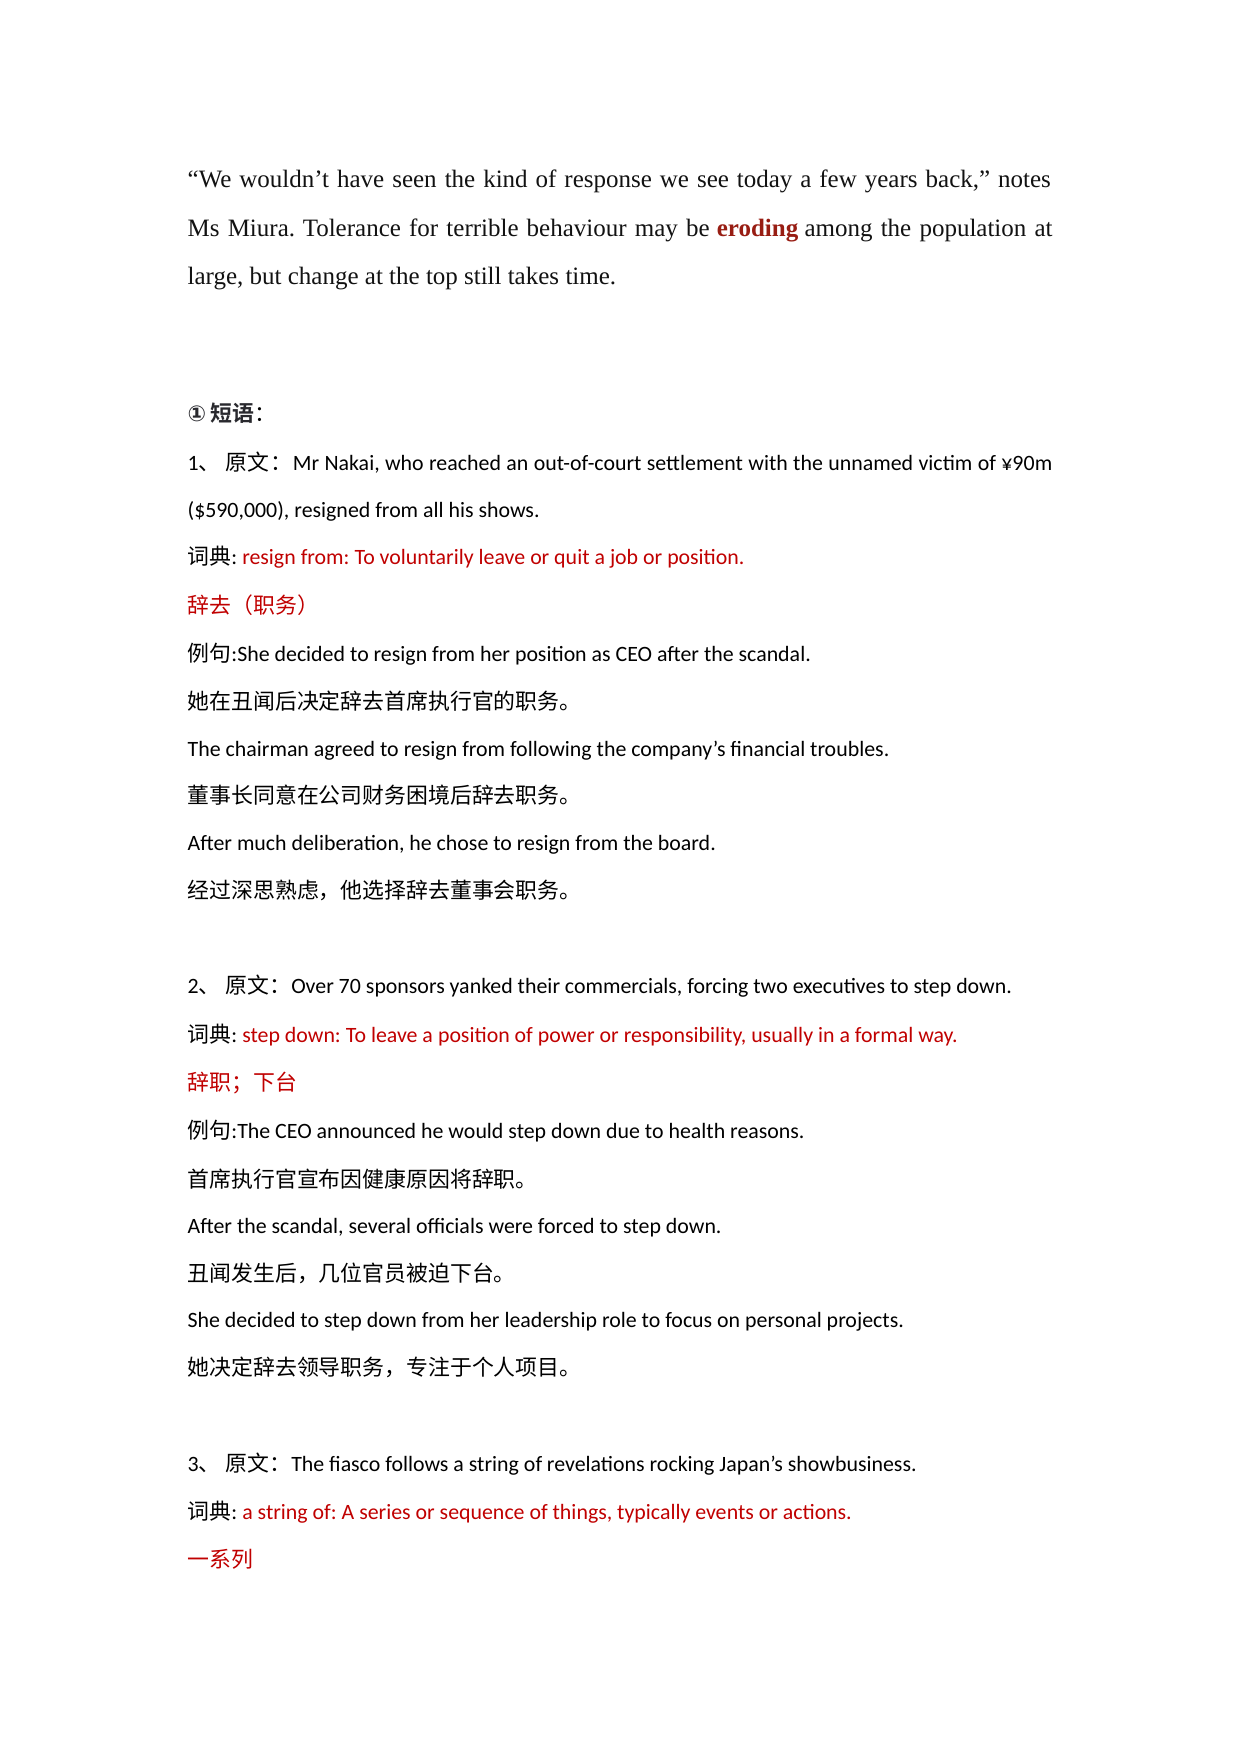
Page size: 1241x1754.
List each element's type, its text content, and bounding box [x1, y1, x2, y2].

text 词典: step down: To leave a position of power or responsibility, usually in a formal way. [187, 1016, 1053, 1049]
text After much deliberation, he chose to resign from the board. [187, 826, 1053, 859]
text 一系列 [187, 1542, 1053, 1574]
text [187, 162, 1053, 341]
text 经过深思熟虑，他选择辞去董事会职务。 [187, 872, 1053, 905]
text 她在丑闻后决定辞去首席执行官的职务。 [187, 684, 1053, 716]
list 原文：Over 70 sponsors yanked their commercials, forcing two executives to step down. [187, 968, 1053, 1000]
text 例句:The CEO announced he would step down due to health reasons. [187, 1113, 1053, 1145]
text After the scandal, several officials were forced to step down. [187, 1209, 1053, 1242]
text 辞职；下台 [187, 1064, 1053, 1097]
text ①短语： [187, 396, 1053, 428]
text 词典: resign from: To voluntarily leave or quit a job or position. [187, 539, 1053, 571]
list 原文：Mr Nakai, who reached an out-of-court settlement with the unnamed victim of ¥90m ($590,000), resigned from all his shows. [187, 444, 1053, 526]
text 她决定辞去领导职务，专注于个人项目。 [187, 1349, 1053, 1382]
text 首席执行官宣布因健康原因将辞职。 [187, 1161, 1053, 1194]
text 董事长同意在公司财务困境后辞去职务。 [187, 778, 1053, 811]
text The chairman agreed to resign from following the company’s financial troubles. [187, 732, 1053, 765]
text 辞去（职务） [187, 587, 1053, 620]
text 例句:She decided to resign from her position as CEO after the scandal. [187, 636, 1053, 668]
text 词典: a string of: A series or sequence of things, typically events or actions. [187, 1494, 1053, 1526]
text She decided to step down from her leadership role to focus on personal projects. [187, 1304, 1053, 1336]
text 丑闻发生后，几位官员被迫下台。 [187, 1255, 1053, 1288]
list 原文：The fiasco follows a string of revelations rocking Japan’s showbusiness. [187, 1445, 1053, 1478]
